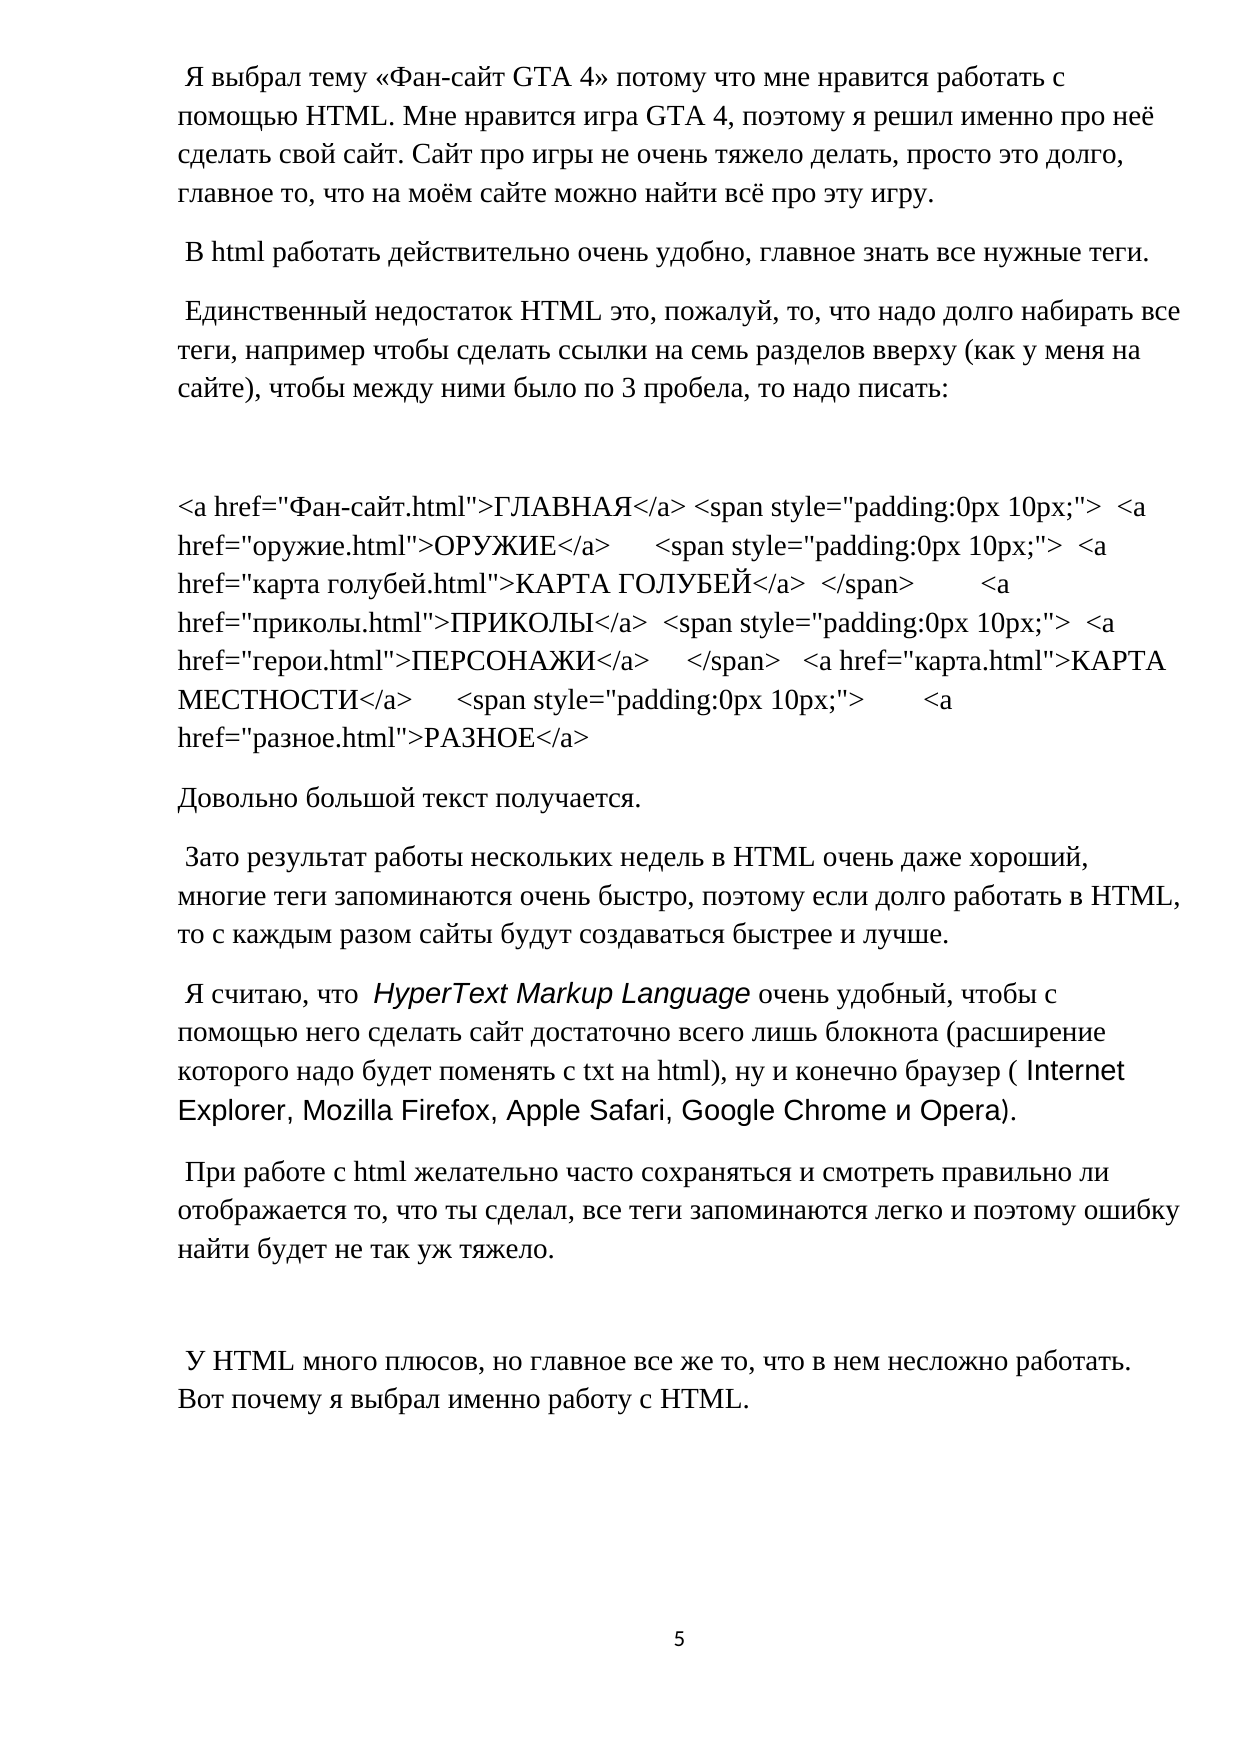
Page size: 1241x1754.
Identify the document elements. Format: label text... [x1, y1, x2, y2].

text Довольно большой текст получается. [177, 780, 1181, 813]
text <a href="Фан-сайт.html">ГЛАВНАЯ</a> <span style="padding:0px 10px;"> <a href="оружие.html">ОРУЖИЕ</a> <span style="padding:0px 10px;"> <a href="карта голубей.html">КАРТА ГОЛУБЕЙ</a> </span> <a href="приколы.html">ПРИКОЛЫ</a> <span style="padding:0px 10px;"> <a href="герои.html">ПЕРСОНАЖИ</a> </span> <a href="карта.html">КАРТА МЕСТНОСТИ</a> <span style="padding:0px 10px;"> <a href="разное.html">РАЗНОЕ</a> [177, 489, 1181, 754]
text В html работать действительно очень удобно, главное знать все нужные теги. [177, 234, 1181, 268]
text Единственный недостаток HTML это, пожалуй, то, что надо долго набирать все теги, например чтобы сделать ссылки на семь разделов вверху (как у меня на сайте), чтобы между ними было по 3 пробела, то надо писать: [177, 293, 1181, 404]
text Я считаю, что HyperText Markup Language очень удобный, чтобы с помощью него сделать сайт достаточно всего лишь блокнота (расширение которого надо будет поменять с txt на html), ну и конечно браузер ( Internet Explorer, Mozilla Firefox, Apple Safari, Google Chrome и Opera). [177, 976, 1181, 1127]
text У HTML много плюсов, но главное все же то, что в нем несложно работать. Вот почему я выбрал именно работу с HTML. [177, 1343, 1181, 1415]
text Зато результат работы нескольких недель в HTML очень даже хороший, многие теги запоминаются очень быстро, поэтому если долго работать в HTML, то с каждым разом сайты будут создаваться быстрее и лучше. [177, 839, 1181, 950]
text Я выбрал тему «Фан-сайт GTA 4» потому что мне нравится работать с помощью HTML. Мне нравится игра GTA 4, поэтому я решил именно про неё сделать свой сайт. Сайт про игры не очень тяжело делать, просто это долго, главное то, что на моём сайте можно найти всё про эту игру. [177, 59, 1181, 208]
text При работе с html желательно часто сохраняться и смотреть правильно ли отображается то, что ты сделал, все теги запоминаются легко и поэтому ошибку найти будет не так уж тяжело. [177, 1154, 1181, 1264]
